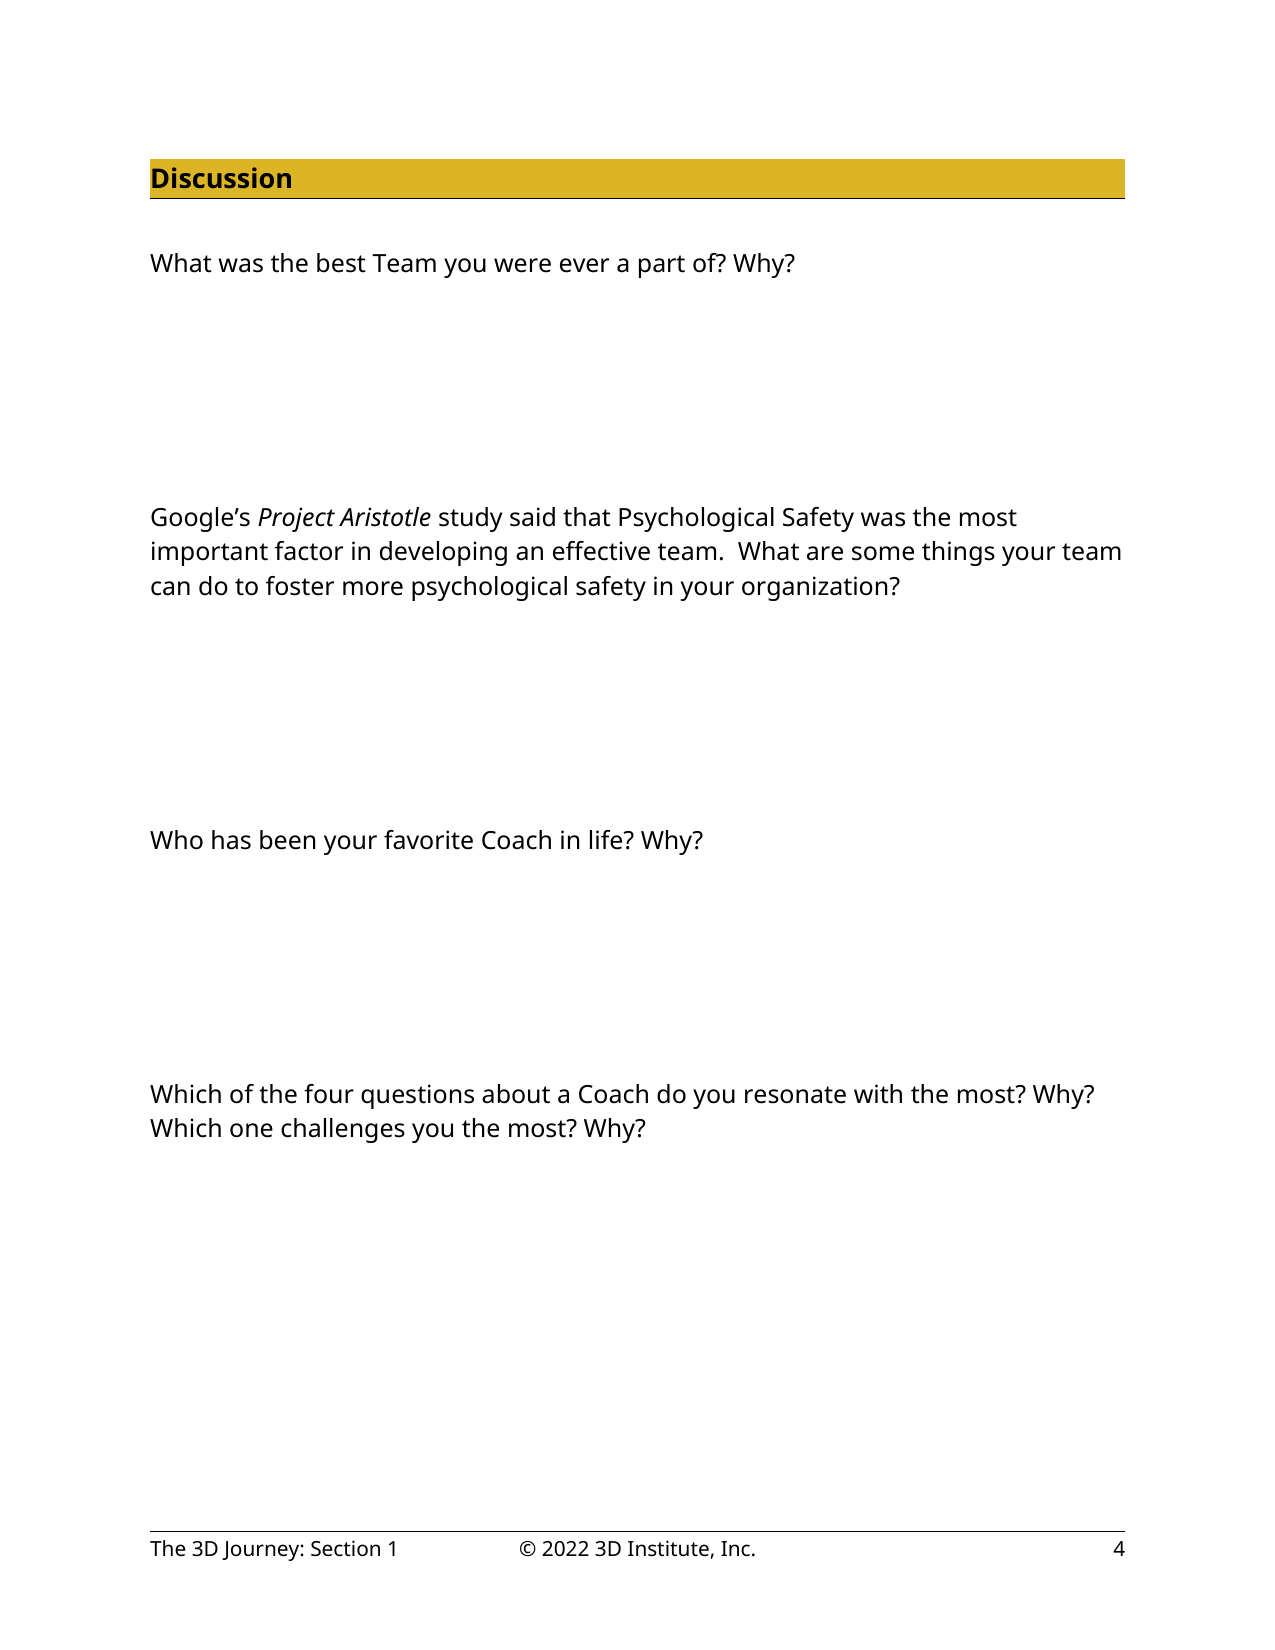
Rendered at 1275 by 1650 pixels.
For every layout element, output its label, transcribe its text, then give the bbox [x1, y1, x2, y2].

text Google’s Project Aristotle study said that Psychological Safety was the most important factor in developing an effective team. What are some things your team can do to foster more psychological safety in your organization? [150, 500, 1125, 602]
text Which of the four questions about a Coach do you resonate with the most? Why? Which one challenges you the most? Why? [150, 1077, 1125, 1145]
text Who has been your favorite Coach in life? Why? [150, 822, 1125, 857]
text What was the best Team you were ever a part of? Why? [150, 212, 1125, 280]
subtitle Discussion [150, 159, 1125, 198]
